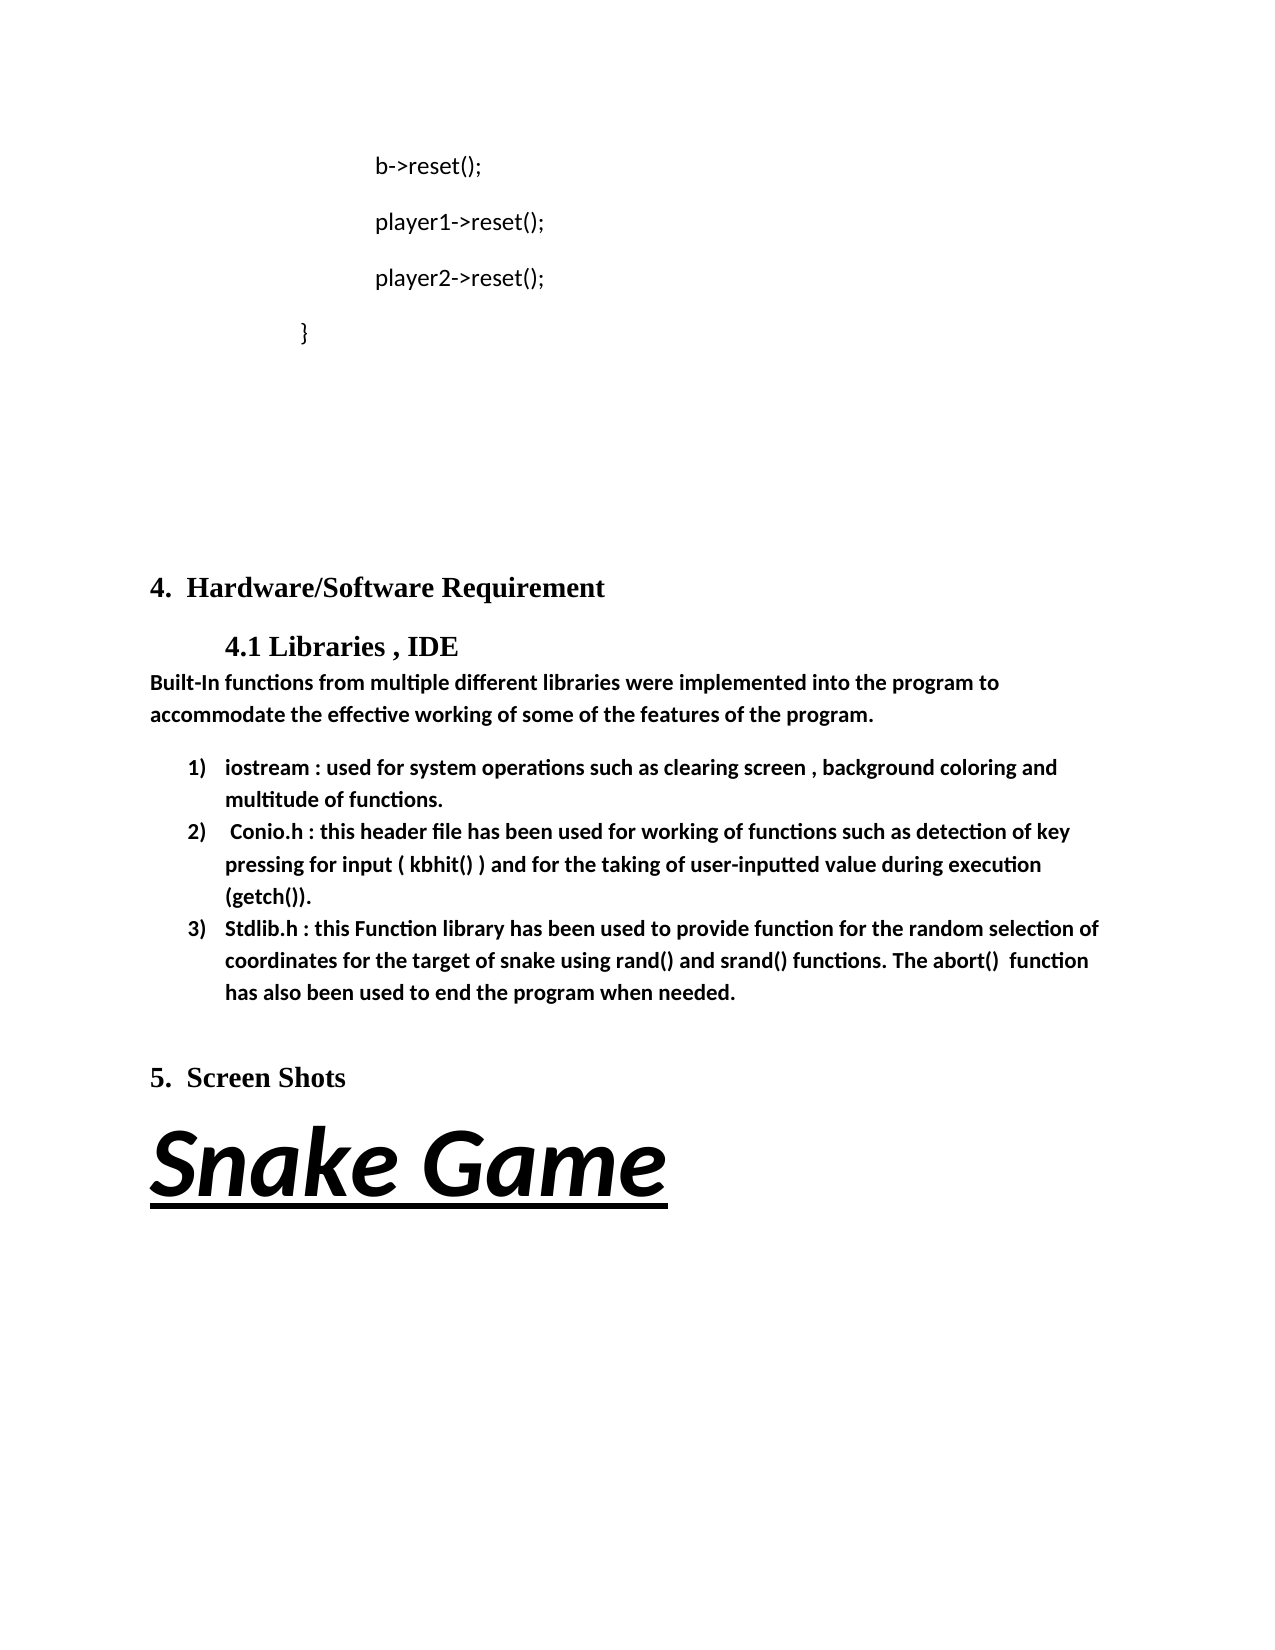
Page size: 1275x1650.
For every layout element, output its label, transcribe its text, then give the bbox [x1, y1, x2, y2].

subtitle 4.1 Libraries , IDE [150, 629, 1125, 663]
text Built-In functions from multiple different libraries were implemented into the program to accommodate the effective working of some of the features of the program. [150, 668, 1125, 728]
list Conio.h : this header file has been used for working of functions such as detection of key pressing for input ( kbhit() ) and for the taking of user-inputted value during execution (getch()). [187, 817, 1125, 910]
text player2->reset(); [150, 262, 1125, 292]
list iostream : used for system operations such as clearing screen , background coloring and multitude of functions. [187, 753, 1125, 813]
text Snake Game [150, 1099, 1125, 1221]
subtitle 5. Screen Shots [150, 1061, 1125, 1094]
text b->reset(); [150, 150, 1125, 181]
text player1->reset(); [150, 206, 1125, 236]
subtitle 4. Hardware/Software Requirement [150, 570, 1125, 603]
list Stdlib.h : this Function library has been used to provide function for the random selection of coordinates for the target of snake using rand() and srand() functions. The abort() function has also been used to end the program when needed. [187, 914, 1125, 1006]
text } [150, 317, 1125, 348]
